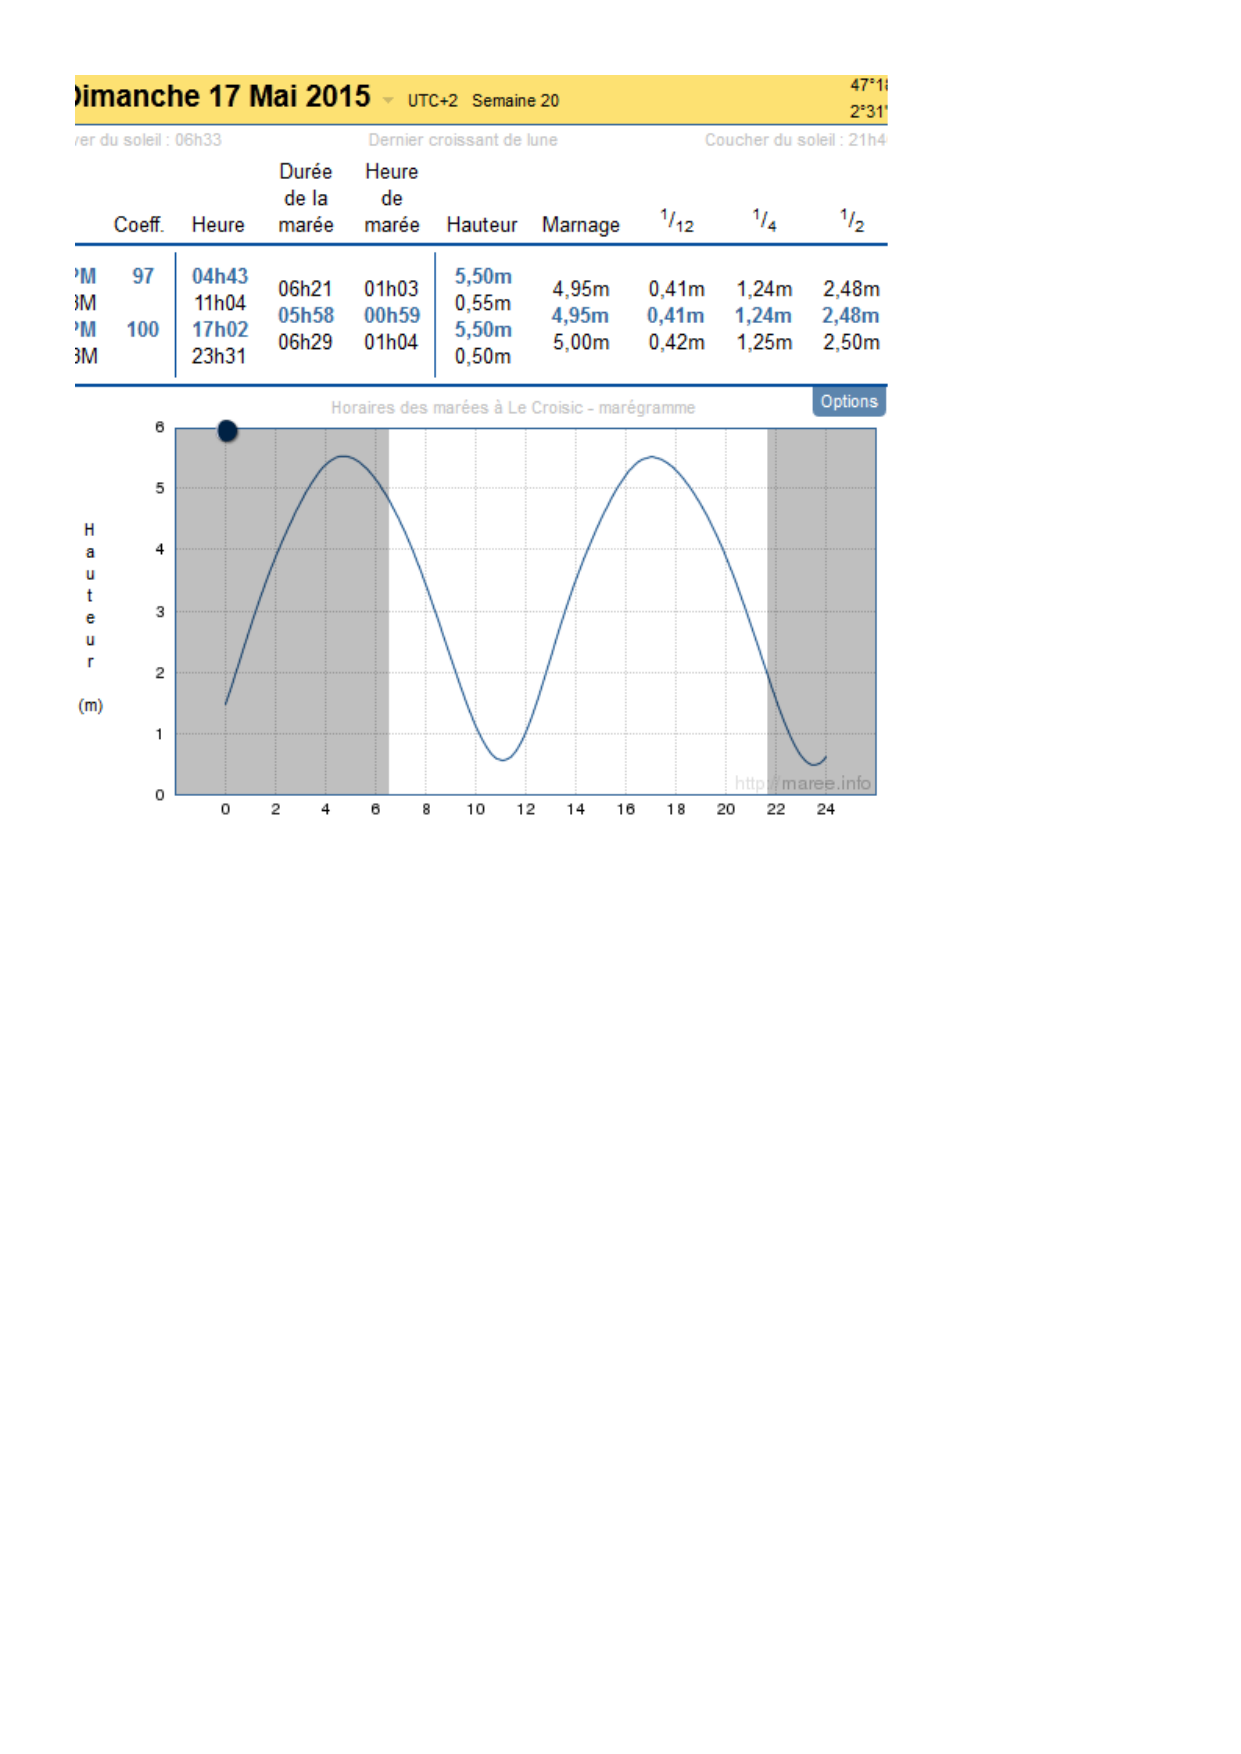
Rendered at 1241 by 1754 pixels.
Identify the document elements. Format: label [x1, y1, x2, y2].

picture [75, 75, 888, 821]
